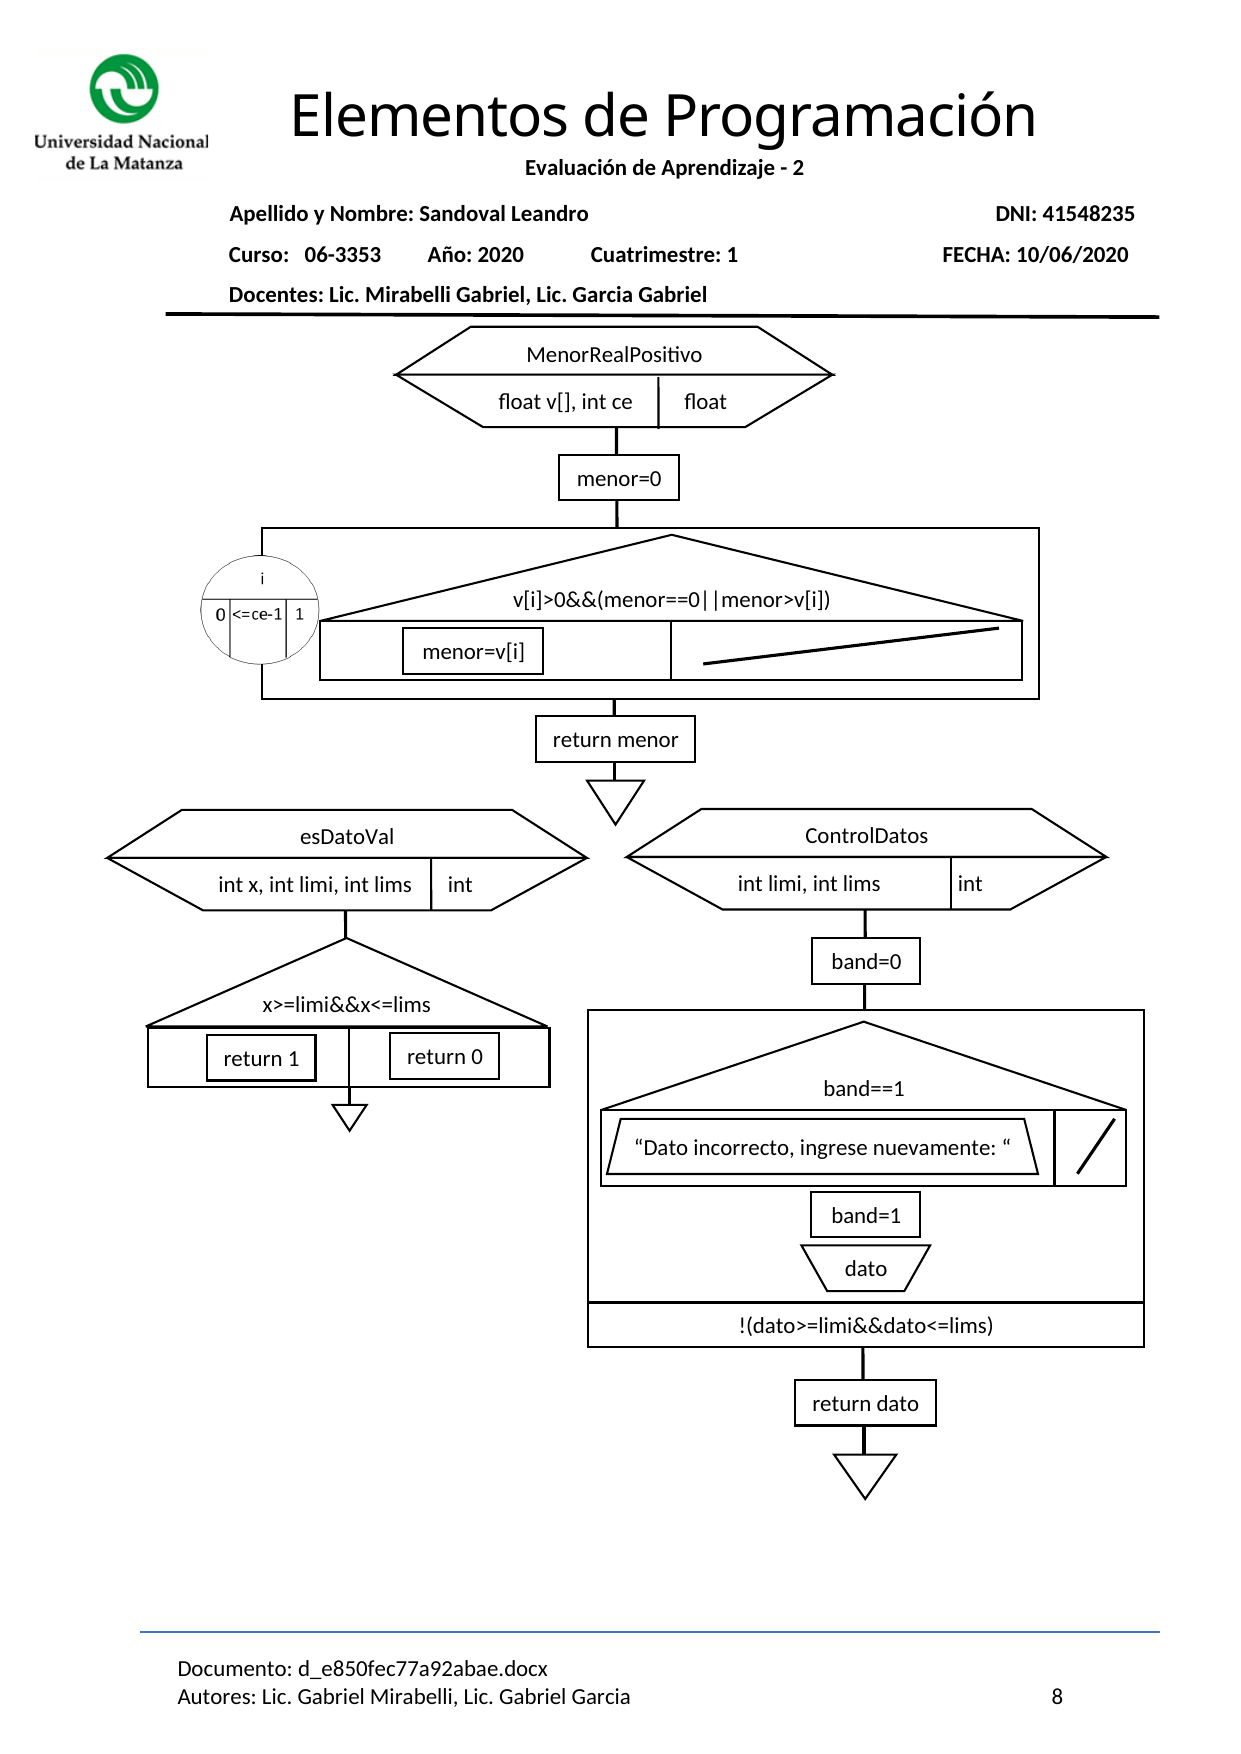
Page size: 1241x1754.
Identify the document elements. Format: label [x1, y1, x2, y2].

picture [33, 48, 208, 180]
picture [200, 555, 320, 665]
